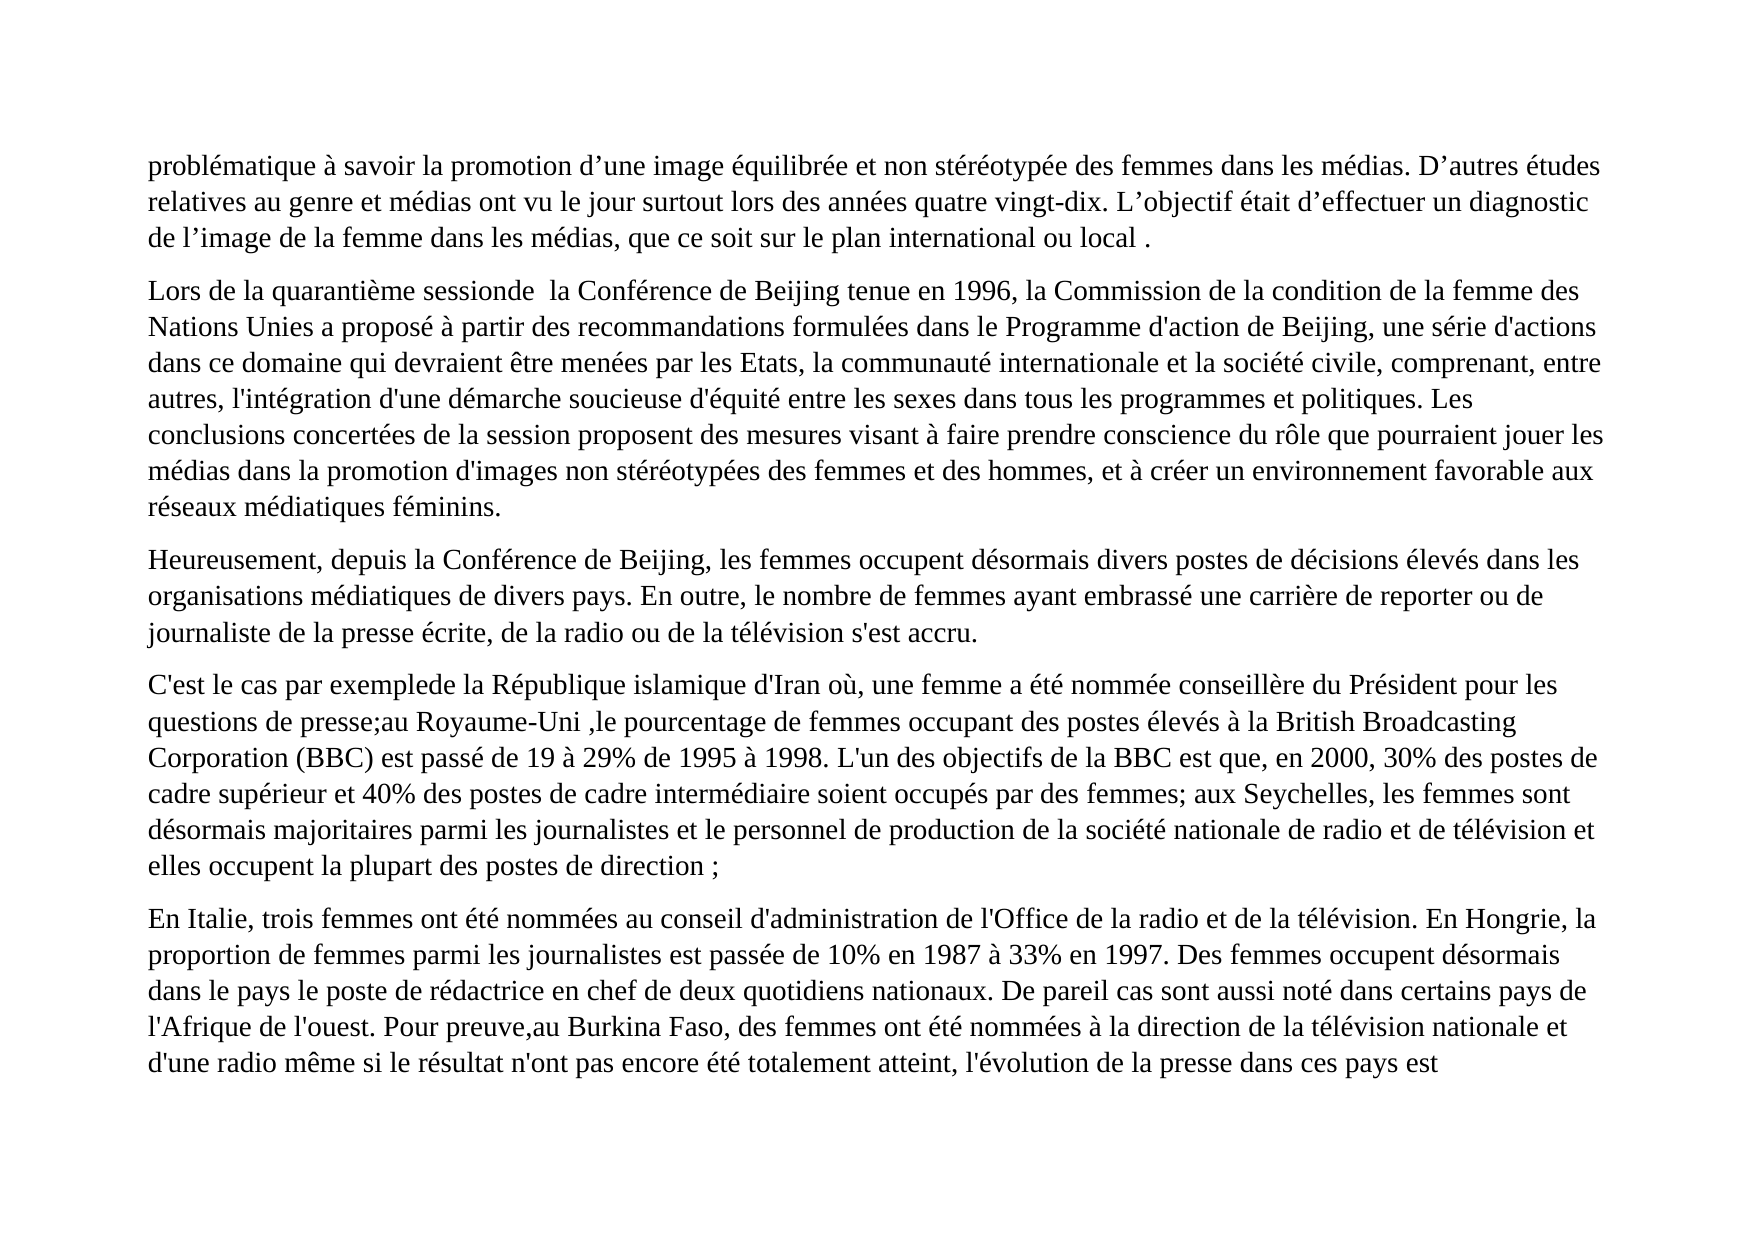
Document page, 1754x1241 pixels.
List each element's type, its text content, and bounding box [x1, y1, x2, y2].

text Lors de la quarantième sessionde la Conférence de Beijing tenue en 1996, la Commission de la condition de la femme des Nations Unies a proposé à partir des recommandations formulées dans le Programme d'action de Beijing, une série d'actions dans ce domaine qui devraient être menées par les Etats, la communauté internationale et la société civile, comprenant, entre autres, l'intégration d'une démarche soucieuse d'équité entre les sexes dans tous les programmes et politiques. Les conclusions concertées de la session proposent des mesures visant à faire prendre conscience du rôle que pourraient jouer les médias dans la promotion d'images non stéréotypées des femmes et des hommes, et à créer un environnement favorable aux réseaux médiatiques féminins. [148, 273, 1606, 523]
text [148, 148, 1606, 253]
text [148, 901, 1606, 1079]
text Heureusement, depuis la Conférence de Beijing, les femmes occupent désormais divers postes de décisions élevés dans les organisations médiatiques de divers pays. En outre, le nombre de femmes ayant embrassé une carrière de reporter ou de journaliste de la presse écrite, de la radio ou de la télévision s'est accru. [148, 542, 1606, 648]
text C'est le cas par exemplede la République islamique d'Iran où, une femme a été nommée conseillère du Président pour les questions de presse;au Royaume-Uni ,le pourcentage de femmes occupant des postes élevés à la British Broadcasting Corporation (BBC) est passé de 19 à 29% de 1995 à 1998. L'un des objectifs de la BBC est que, en 2000, 30% des postes de cadre supérieur et 40% des postes de cadre intermédiaire soient occupés par des femmes; aux Seychelles, les femmes sont désormais majoritaires parmi les journalistes et le personnel de production de la société nationale de radio et de télévision et elles occupent la plupart des postes de direction ; [148, 667, 1606, 882]
